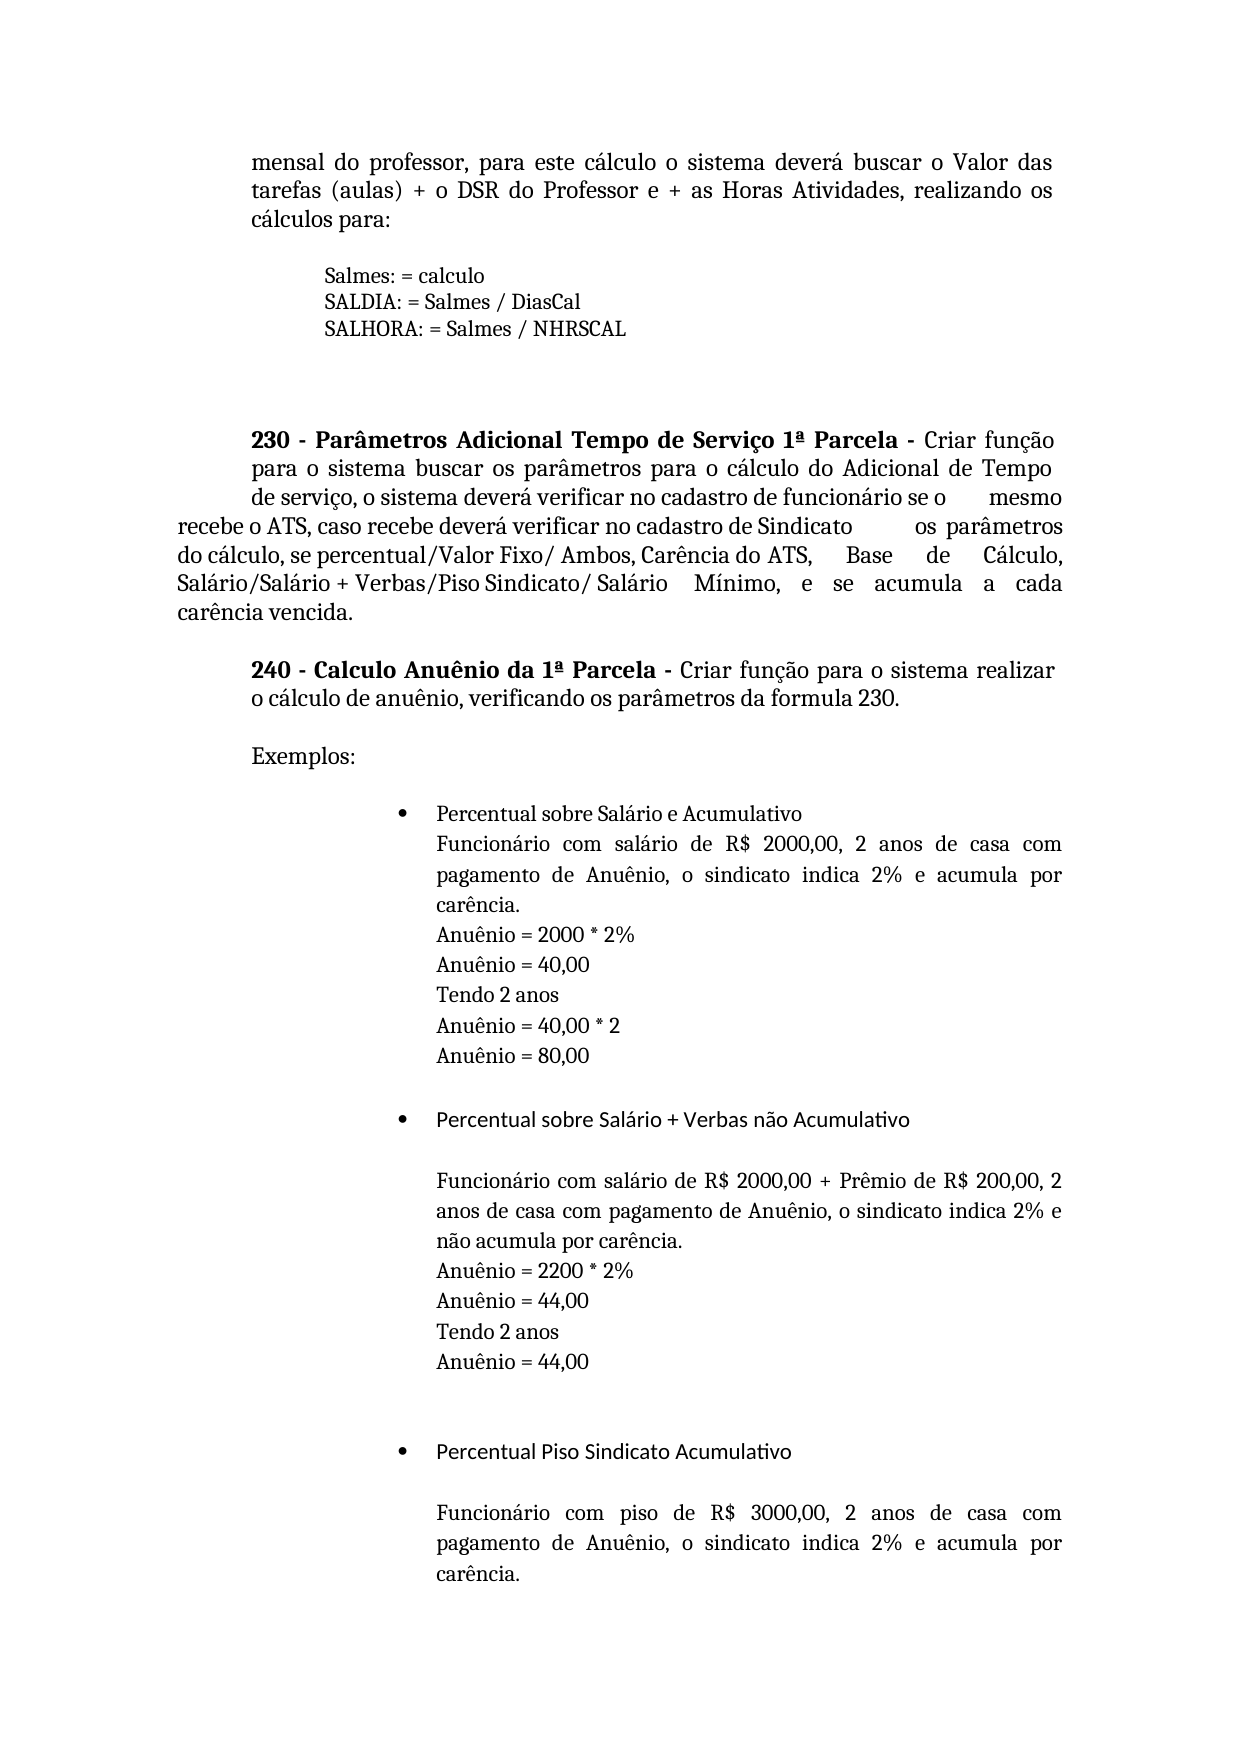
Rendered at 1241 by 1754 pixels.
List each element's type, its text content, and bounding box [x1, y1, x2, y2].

list Anuênio = 2200 * 2% [436, 1258, 1063, 1284]
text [177, 148, 1063, 234]
list Funcionário com piso de R$ 3000,00, 2 anos de casa com pagamento de Anuênio, o sindicato indica 2% e acumula por carência. [436, 1500, 1063, 1587]
list Anuênio = 44,00 [436, 1288, 1063, 1315]
text Salmes: = calculo [177, 263, 1063, 289]
list Tendo 2 anos [436, 1318, 1063, 1345]
text 230 - Parâmetros Adicional Tempo de Serviço 1ª Parcela - Criar função para o sistema buscar os parâmetros para o cálculo do Adicional de Tempo de serviço, o sistema deverá verificar no cadastro de funcionário se o mesmo recebe o ATS, caso recebe deverá verificar no cadastro de Sindicato os parâmetros do cálculo, se percentual/Valor Fixo/ Ambos, Carência do ATS, Base de Cálculo, Salário/Salário + Verbas/Piso Sindicato/ Salário Mínimo, e se acumula a cada carência vencida. [177, 426, 1063, 627]
list Anuênio = 40,00 * 2 [436, 1012, 1063, 1039]
text Exemplos: [177, 742, 1063, 771]
list Percentual Piso Sindicato Acumulativo [398, 1437, 1063, 1466]
list Anuênio = 2000 * 2% [436, 922, 1063, 948]
list SALDIA: = Salmes / DiasCal [236, 289, 1063, 315]
list Percentual sobre Salário + Verbas não Acumulativo [398, 1105, 1063, 1133]
list Tendo 2 anos [436, 982, 1063, 1009]
list Anuênio = 44,00 [436, 1349, 1063, 1375]
list Anuênio = 80,00 [436, 1043, 1063, 1069]
text 240 - Calculo Anuênio da 1ª Parcela - Criar função para o sistema realizar o cálculo de anuênio, verificando os parâmetros da formula 230. [177, 656, 1063, 713]
list Percentual sobre Salário e Acumulativo [398, 801, 1063, 827]
list SALHORA: = Salmes / NHRSCAL [236, 315, 1063, 342]
list Funcionário com salário de R$ 2000,00 + Prêmio de R$ 200,00, 2 anos de casa com pagamento de Anuênio, o sindicato indica 2% e não acumula por carência. [436, 1167, 1063, 1254]
list Anuênio = 40,00 [436, 952, 1063, 978]
list Funcionário com salário de R$ 2000,00, 2 anos de casa com pagamento de Anuênio, o sindicato indica 2% e acumula por carência. [436, 831, 1063, 918]
